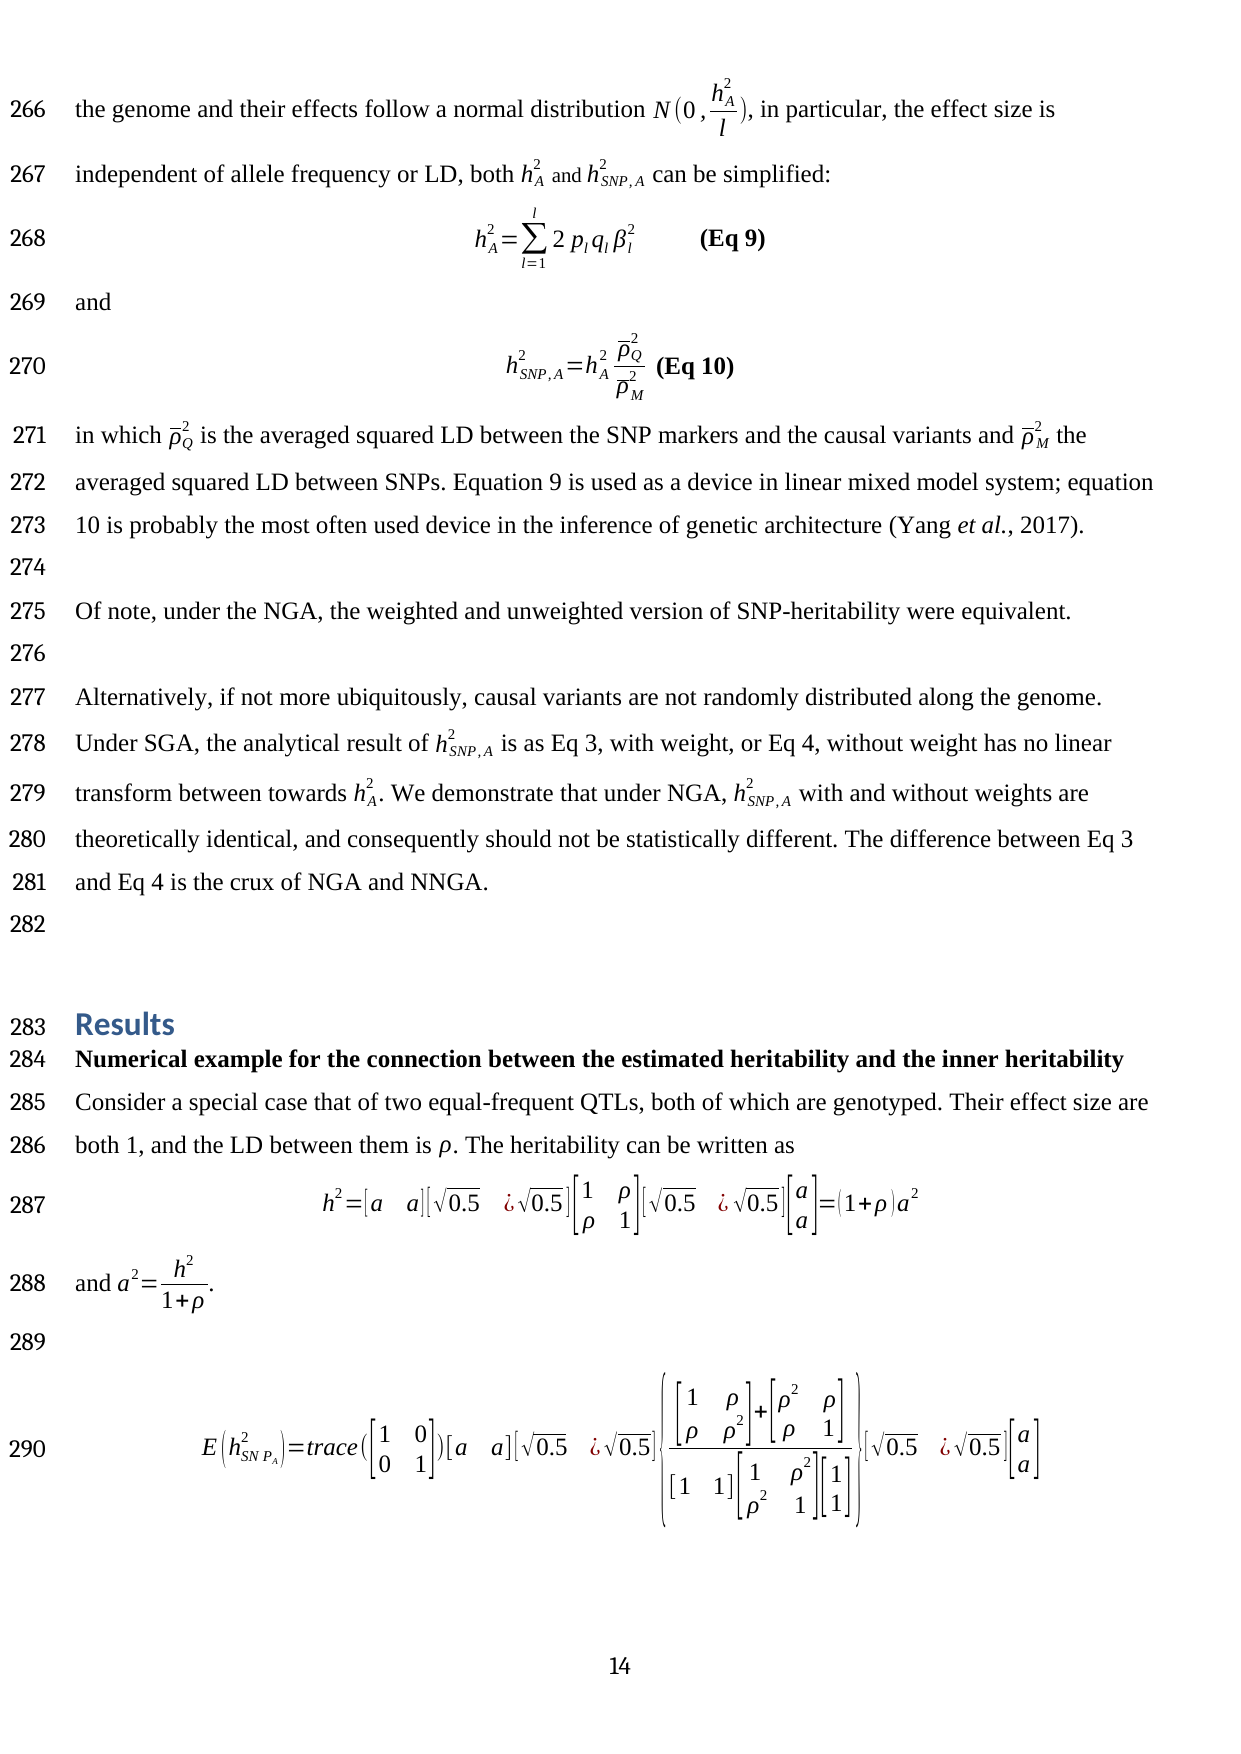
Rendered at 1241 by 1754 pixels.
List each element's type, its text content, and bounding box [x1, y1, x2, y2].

text (Eq 9) [75, 205, 1165, 272]
text Consider a special case that of two equal-frequent QTLs, both of which are genotyped. Their effect size are both 1, and the LD between them is . The heritability can be written as [75, 1087, 1165, 1159]
text Of note, under the NGA, the weighted and unweighted version of SNP-heritability were equivalent. [75, 596, 1165, 625]
text and . [75, 1251, 1165, 1313]
text in which is the averaged squared LD between the SNP markers and the causal variants and the averaged squared LD between SNPs. Equation 9 is used as a device in linear mixed model system; equation 10 is probably the most often used device in the inference of genetic architecture (Yang et al., 2017). [75, 417, 1165, 539]
subtitle Results [75, 1003, 1165, 1044]
text Alternatively, if not more ubiquitously, causal variants are not randomly distributed along the genome. Under SGA, the analytical result of is as Eq 3, with weight, or Eq 4, without weight has no linear transform between towards . We demonstrate that under NGA, with and without weights are theoretically identical, and consequently should not be statistically different. The difference between Eq 3 and Eq 4 is the crux of NGA and NNGA. [75, 682, 1165, 896]
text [75, 75, 1165, 191]
text (Eq 10) [75, 330, 1165, 403]
text Numerical example for the connection between the estimated heritability and the inner heritability [75, 1044, 1165, 1073]
text and [75, 287, 1165, 315]
